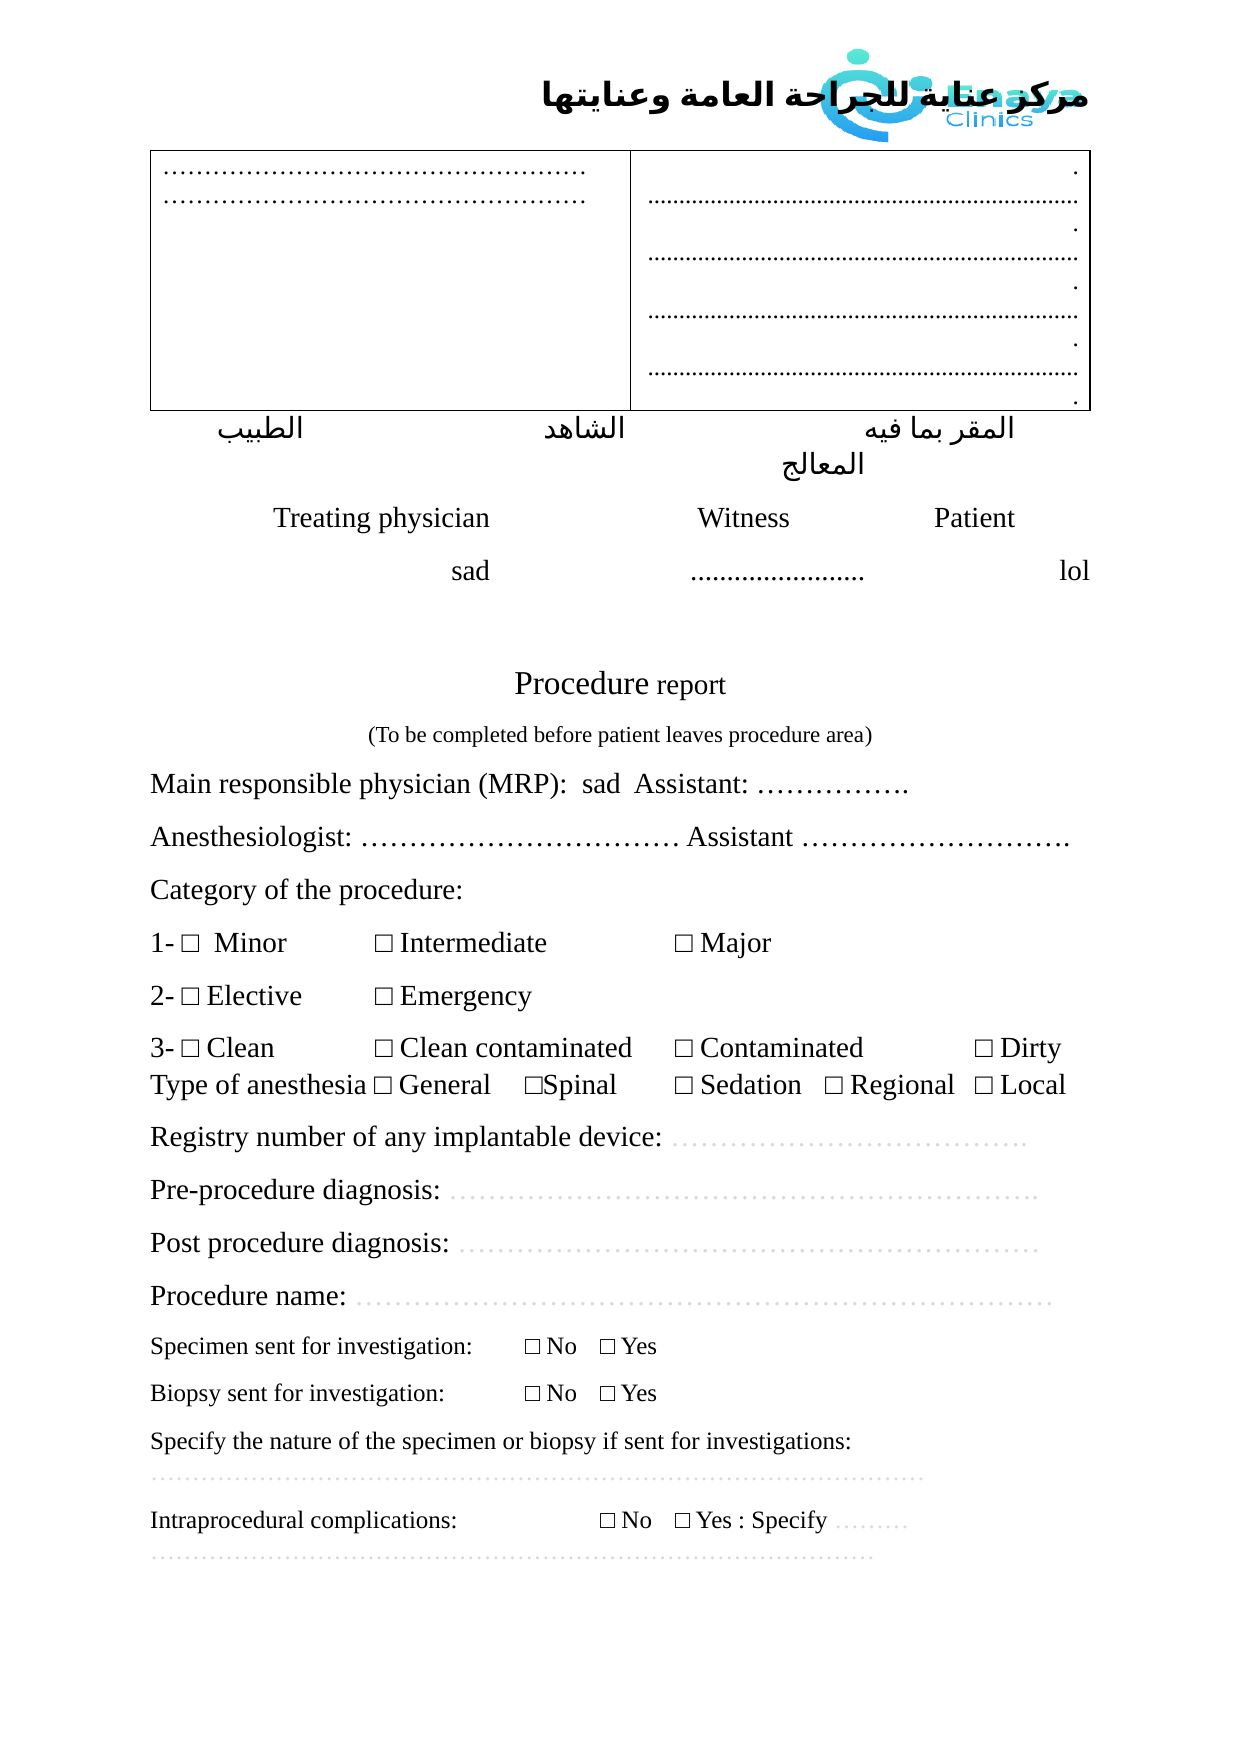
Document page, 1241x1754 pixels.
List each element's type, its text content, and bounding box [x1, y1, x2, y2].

text Procedure name: ……………………………………………………………… [150, 1278, 1090, 1312]
text lol ........................ sad [150, 553, 1090, 586]
text Intraprocedural complications: □ No □ Yes : Specify ……… …………………………………………………………………………… [150, 1505, 1090, 1565]
text Registry number of any implantable device: ………………………………. [150, 1119, 1090, 1153]
text Patient Witness Treating physician [150, 500, 1015, 533]
text Specimen sent for investigation: □ No □ Yes [150, 1331, 1090, 1359]
text (To be completed before patient leaves procedure area) [150, 721, 1090, 748]
text Main responsible physician (MRP): sad Assistant: ……………. [150, 767, 1090, 800]
text المقر بما فيه الشاهد الطبيب المعالج [150, 411, 1015, 481]
picture [816, 46, 1086, 146]
text 3- □ Clean □ Clean contaminated □ Contaminated □ Dirty Type of anesthesia □ General □Spinal □ Sedation □ Regional □ Local [150, 1031, 1090, 1100]
text 1- □ Minor □ Intermediate □ Major [150, 925, 1090, 958]
text Procedure report [150, 663, 1090, 702]
text Post procedure diagnosis: …………………………………………………… [150, 1225, 1090, 1259]
text Anesthesiologist: …………………………… Assistant ………………………. [150, 819, 1090, 853]
text Pre-procedure diagnosis: ……………………………………………………. [150, 1172, 1090, 1206]
text Category of the procedure: [150, 872, 1090, 906]
text 2- □ Elective □ Emergency [150, 978, 1090, 1011]
text Specify the nature of the specimen or biopsy if sent for investigations: ………………………………………………………………………………… [150, 1426, 1090, 1486]
text Biopsy sent for investigation: □ No □ Yes [150, 1378, 1090, 1407]
